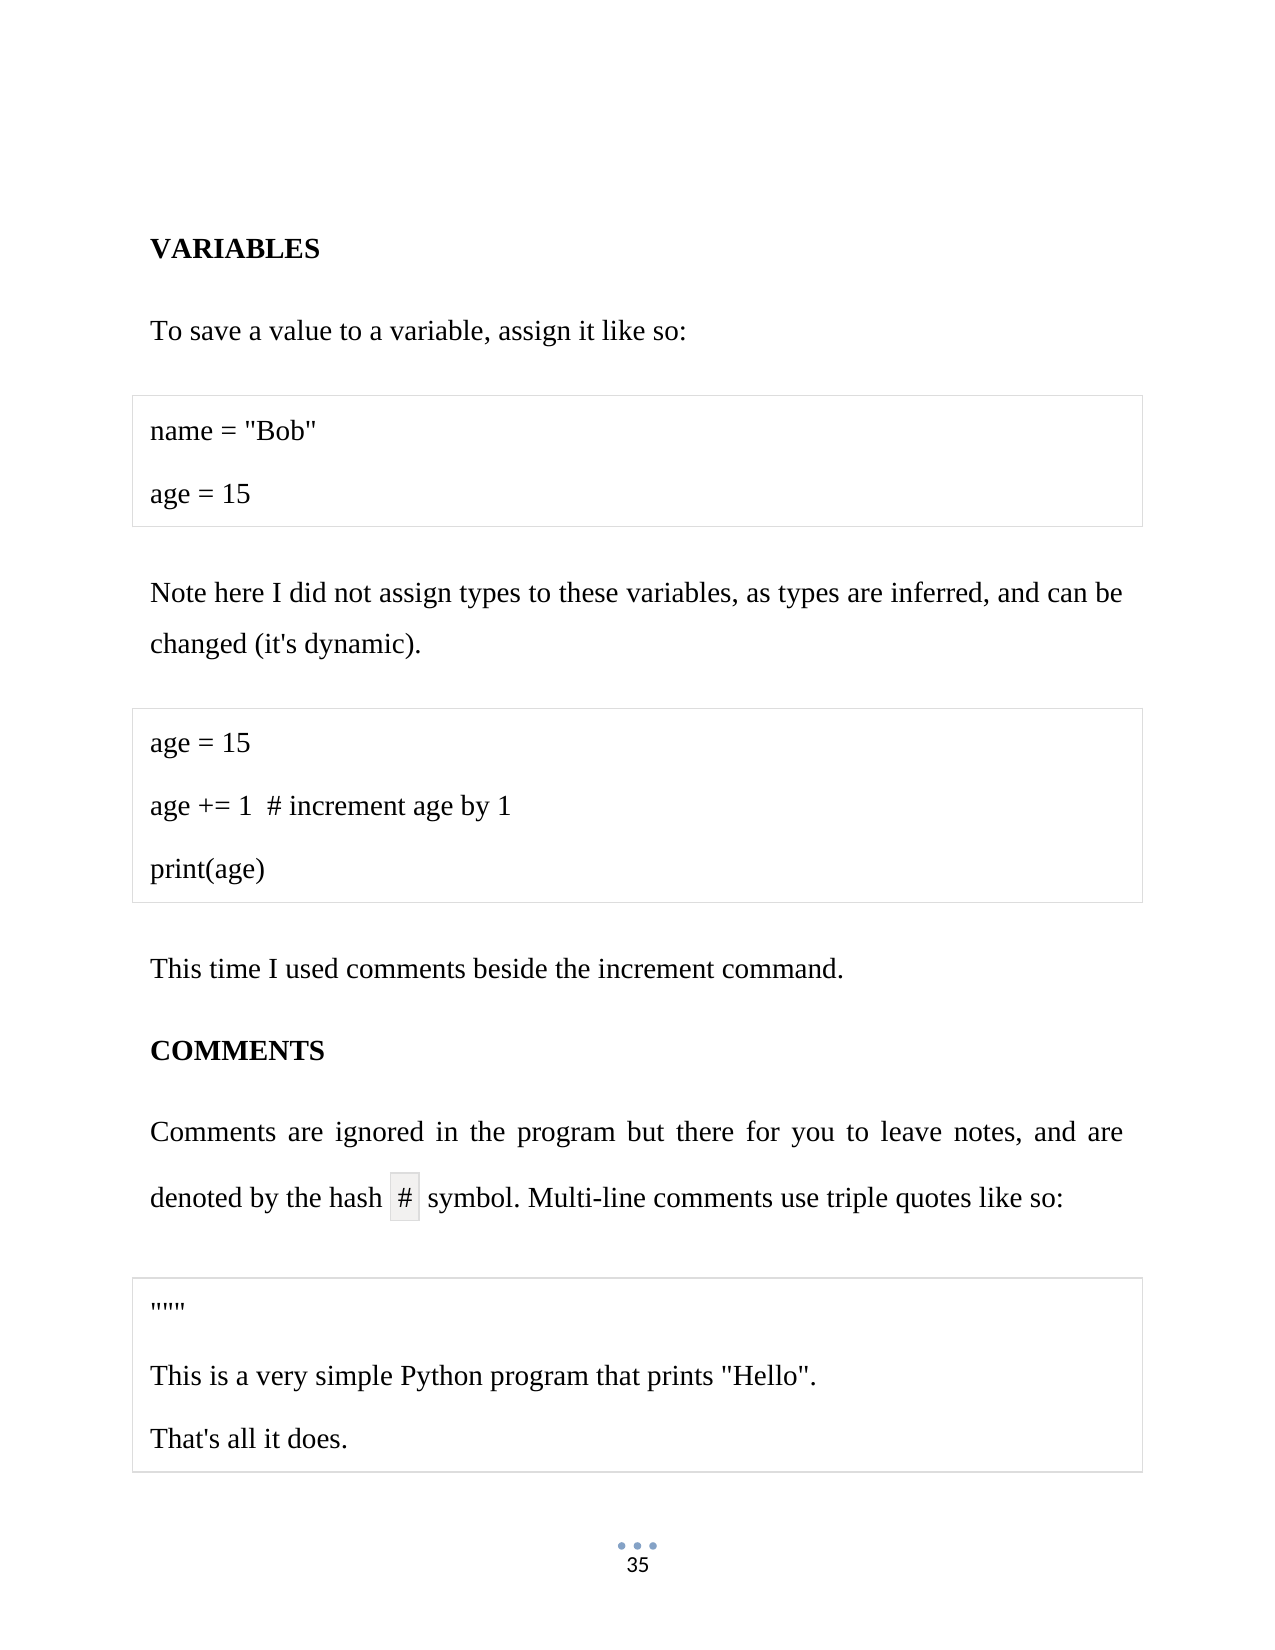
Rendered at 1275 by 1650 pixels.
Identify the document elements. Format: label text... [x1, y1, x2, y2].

text print(age) [133, 833, 1142, 902]
text age = 15 [133, 457, 1142, 526]
text COMMENTS [150, 1033, 1125, 1066]
text This is a very simple Python program that prints "Hello". [133, 1340, 1142, 1392]
text To save a value to a variable, assign it like so: [150, 313, 1125, 347]
text Note here I did not assign types to these variables, as types are inferred, and can be changed (it's dynamic). [150, 576, 1125, 659]
text This time I used comments beside the increment command. [150, 951, 1125, 984]
text VARIABLES [150, 232, 1125, 265]
text age += 1 # increment age by 1 [133, 770, 1142, 822]
text age = 15 [133, 709, 1142, 759]
text That's all it does. [133, 1403, 1142, 1471]
text name = "Bob" [133, 396, 1142, 446]
text """ [133, 1279, 1142, 1329]
text Comments are ignored in the program but there for you to leave notes, and are denoted by the hash # symbol. Multi-line comments use triple quotes like so: [150, 1114, 1125, 1221]
